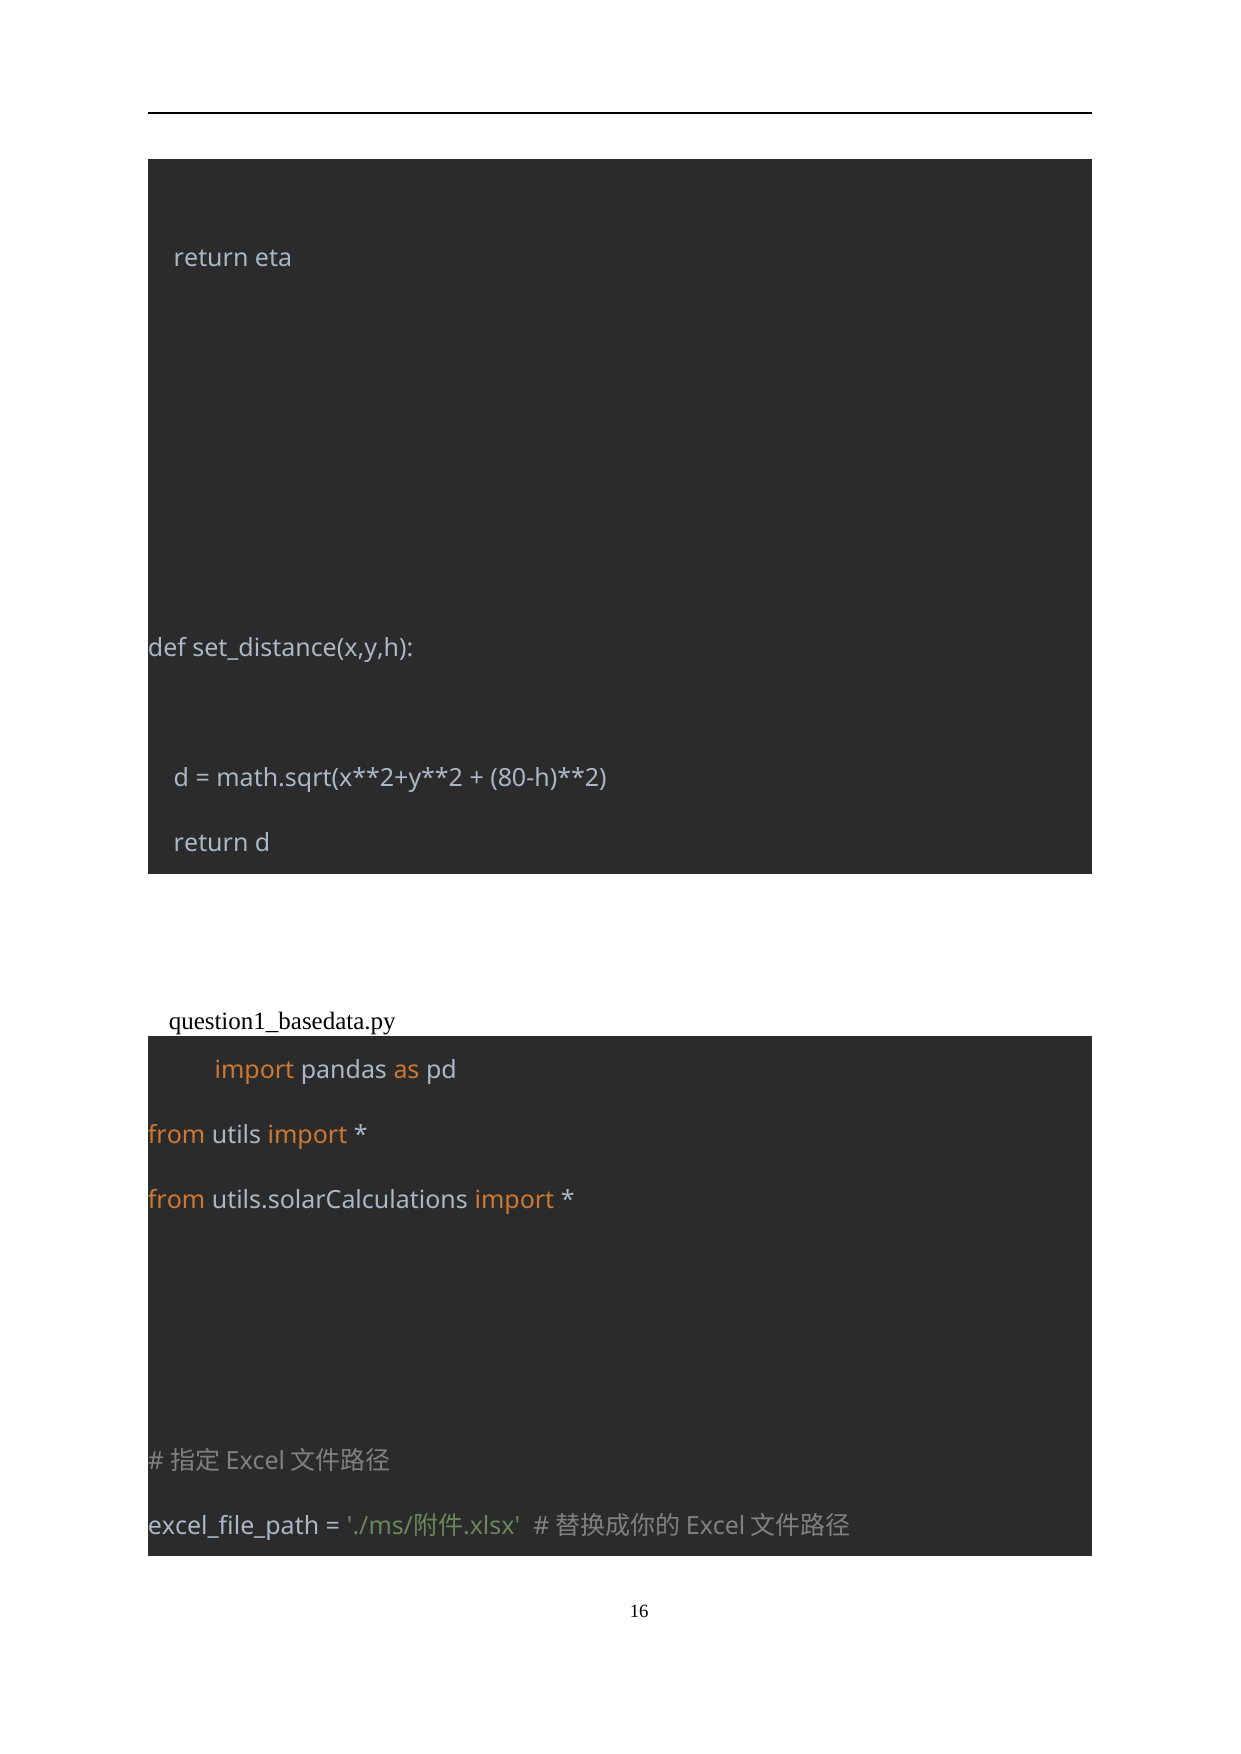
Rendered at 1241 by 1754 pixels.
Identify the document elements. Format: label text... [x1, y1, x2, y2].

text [148, 1036, 1092, 1556]
text question1_basedata.py [148, 1004, 1092, 1036]
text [148, 159, 1092, 874]
